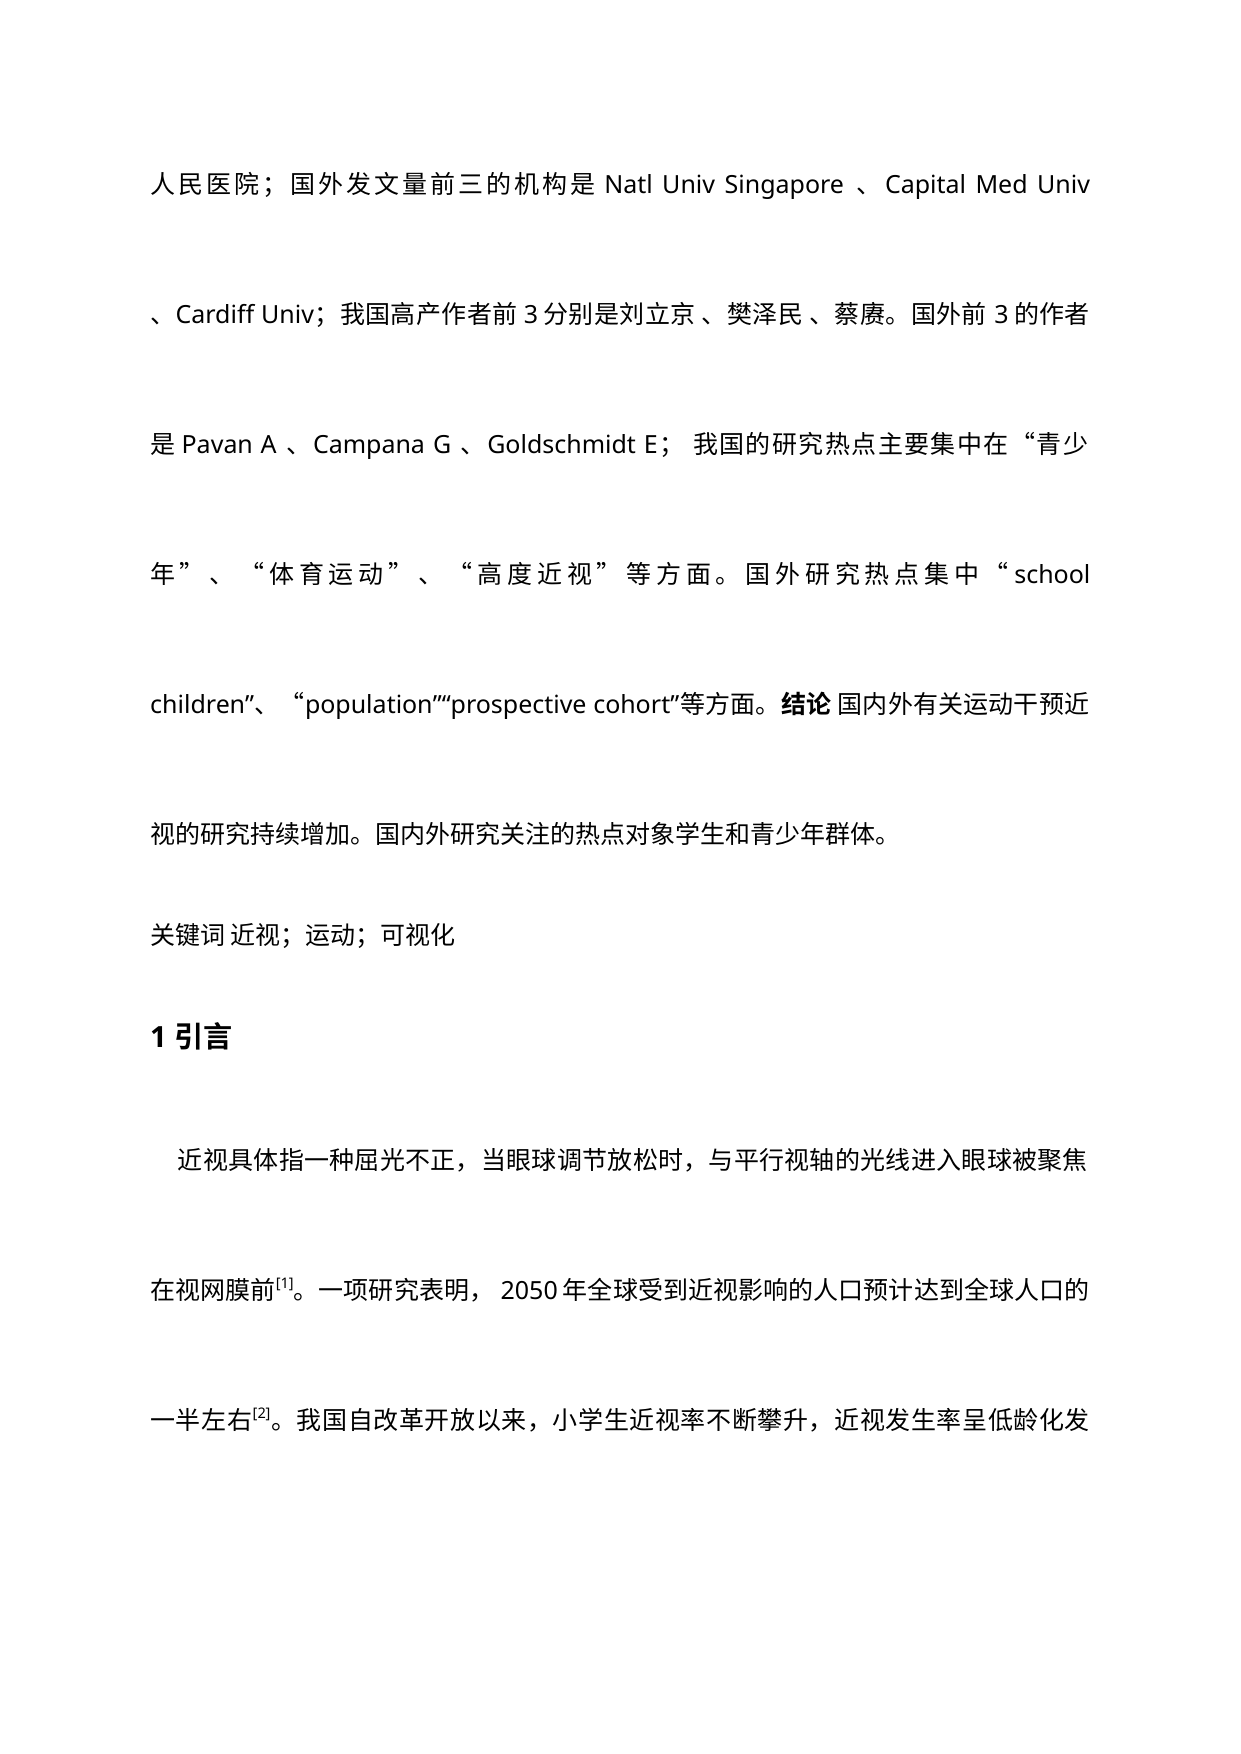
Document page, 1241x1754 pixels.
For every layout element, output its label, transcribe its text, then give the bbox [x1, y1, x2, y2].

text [150, 1126, 1090, 1451]
text 关键词 近视；运动；可视化 [150, 901, 1090, 966]
text 1 引言 [150, 1002, 1090, 1067]
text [150, 150, 1090, 865]
